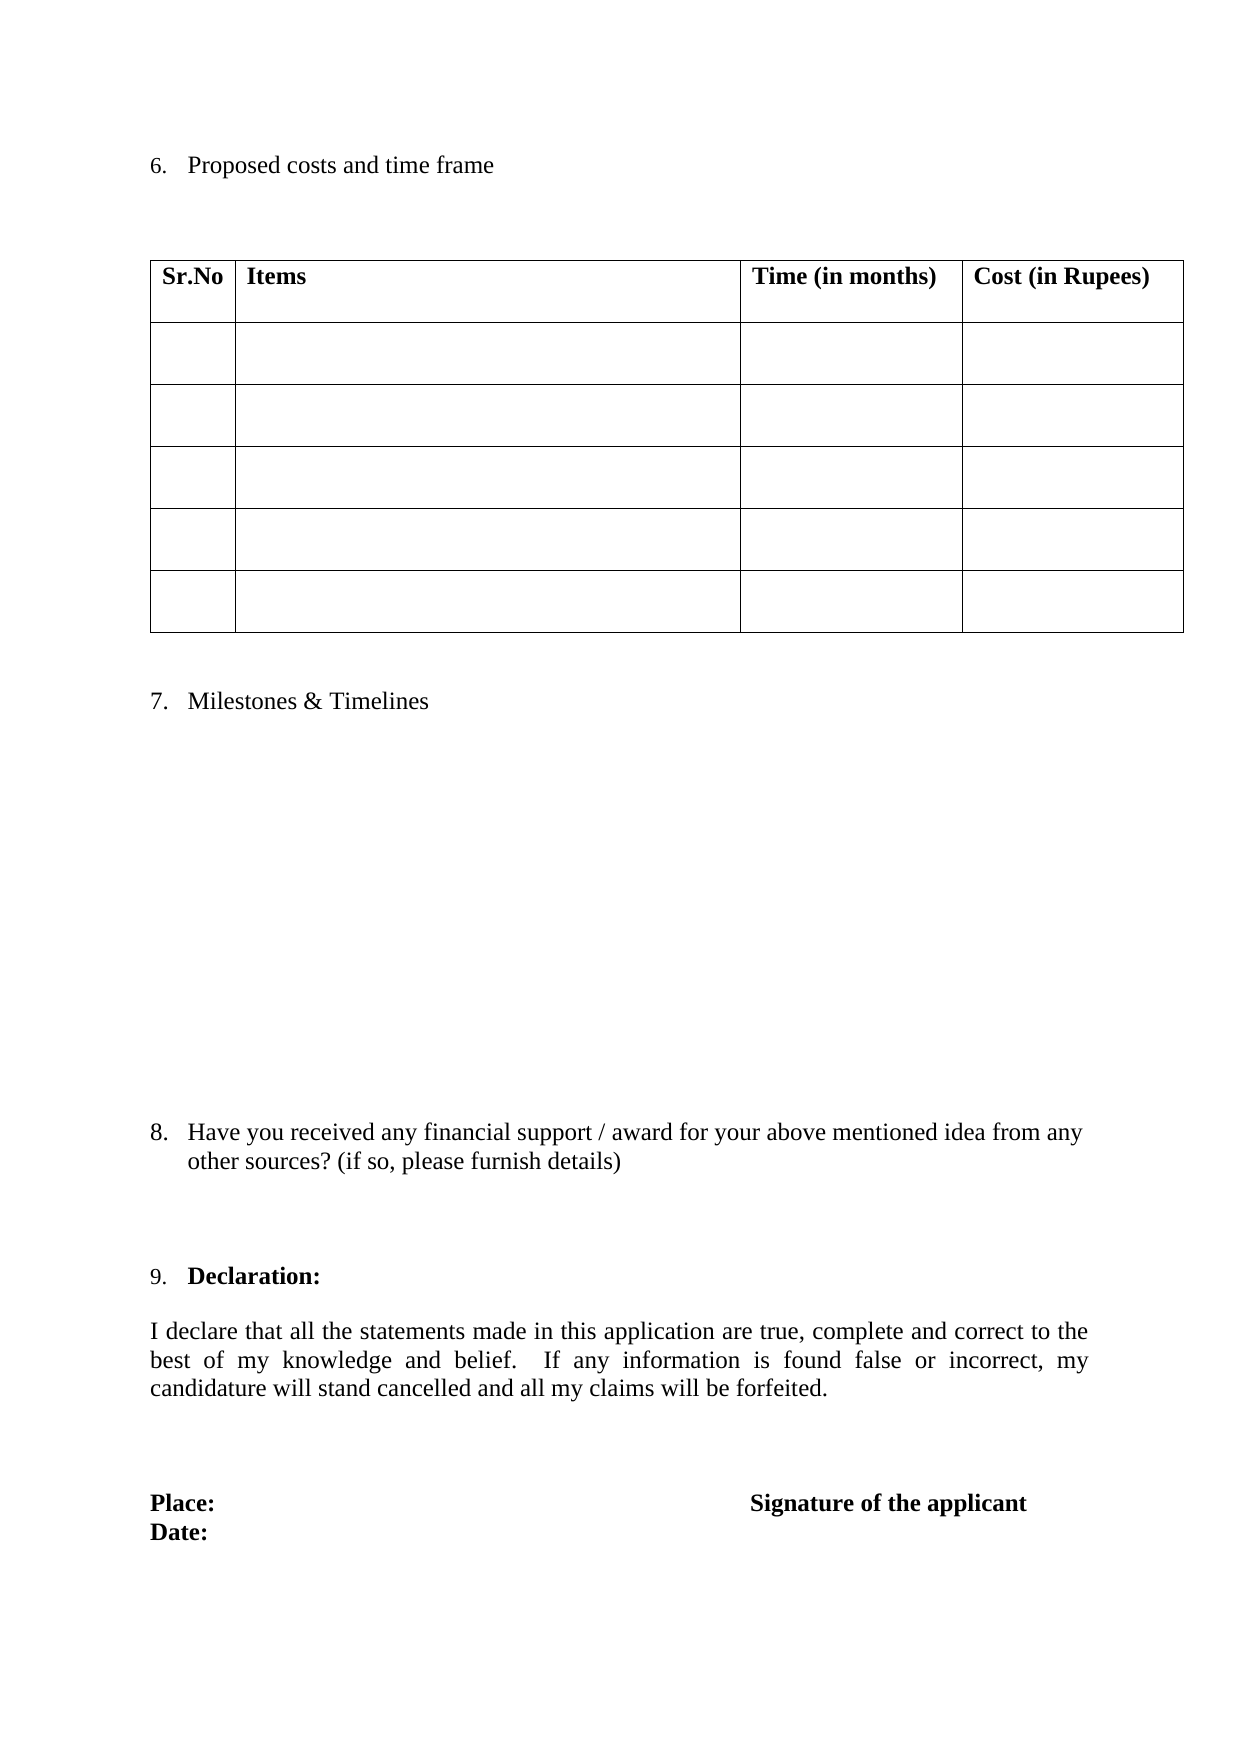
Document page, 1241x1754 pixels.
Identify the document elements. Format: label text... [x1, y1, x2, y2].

table_cell [741, 385, 962, 446]
table_cell [963, 509, 1183, 570]
table_cell [741, 571, 962, 632]
table_cell [236, 571, 740, 632]
table_cell [151, 571, 235, 632]
table_header Sr.No [151, 261, 235, 322]
table_cell [963, 323, 1183, 384]
table_cell [236, 509, 740, 570]
table_cell [963, 385, 1183, 446]
table_cell [151, 447, 235, 508]
table_cell [236, 447, 740, 508]
table_cell [741, 323, 962, 384]
table_header Items [236, 261, 740, 322]
list Declaration: [150, 1261, 1090, 1289]
table_cell [236, 385, 740, 446]
text Date: [150, 1517, 1090, 1546]
table_header Cost (in Rupees) [963, 261, 1183, 322]
table_cell [236, 323, 740, 384]
table_cell [963, 447, 1183, 508]
table_header Time (in months) [741, 261, 962, 322]
list Milestones & Timelines [150, 686, 1090, 714]
list Proposed costs and time frame [150, 150, 1090, 179]
table_cell [151, 385, 235, 446]
table_cell [741, 447, 962, 508]
table_cell [741, 509, 962, 570]
list Have you received any financial support / award for your above mentioned idea from any other sources? (if so, please furnish details) [150, 1117, 1090, 1174]
table_cell [963, 571, 1183, 632]
table_cell [151, 509, 235, 570]
text I declare that all the statements made in this application are true, complete and correct to the best of my knowledge and belief. If any information is found false or incorrect, my candidature will stand cancelled and all my claims will be forfeited. [150, 1316, 1090, 1402]
text Place: Signature of the applicant [150, 1488, 1090, 1517]
table_cell [151, 323, 235, 384]
